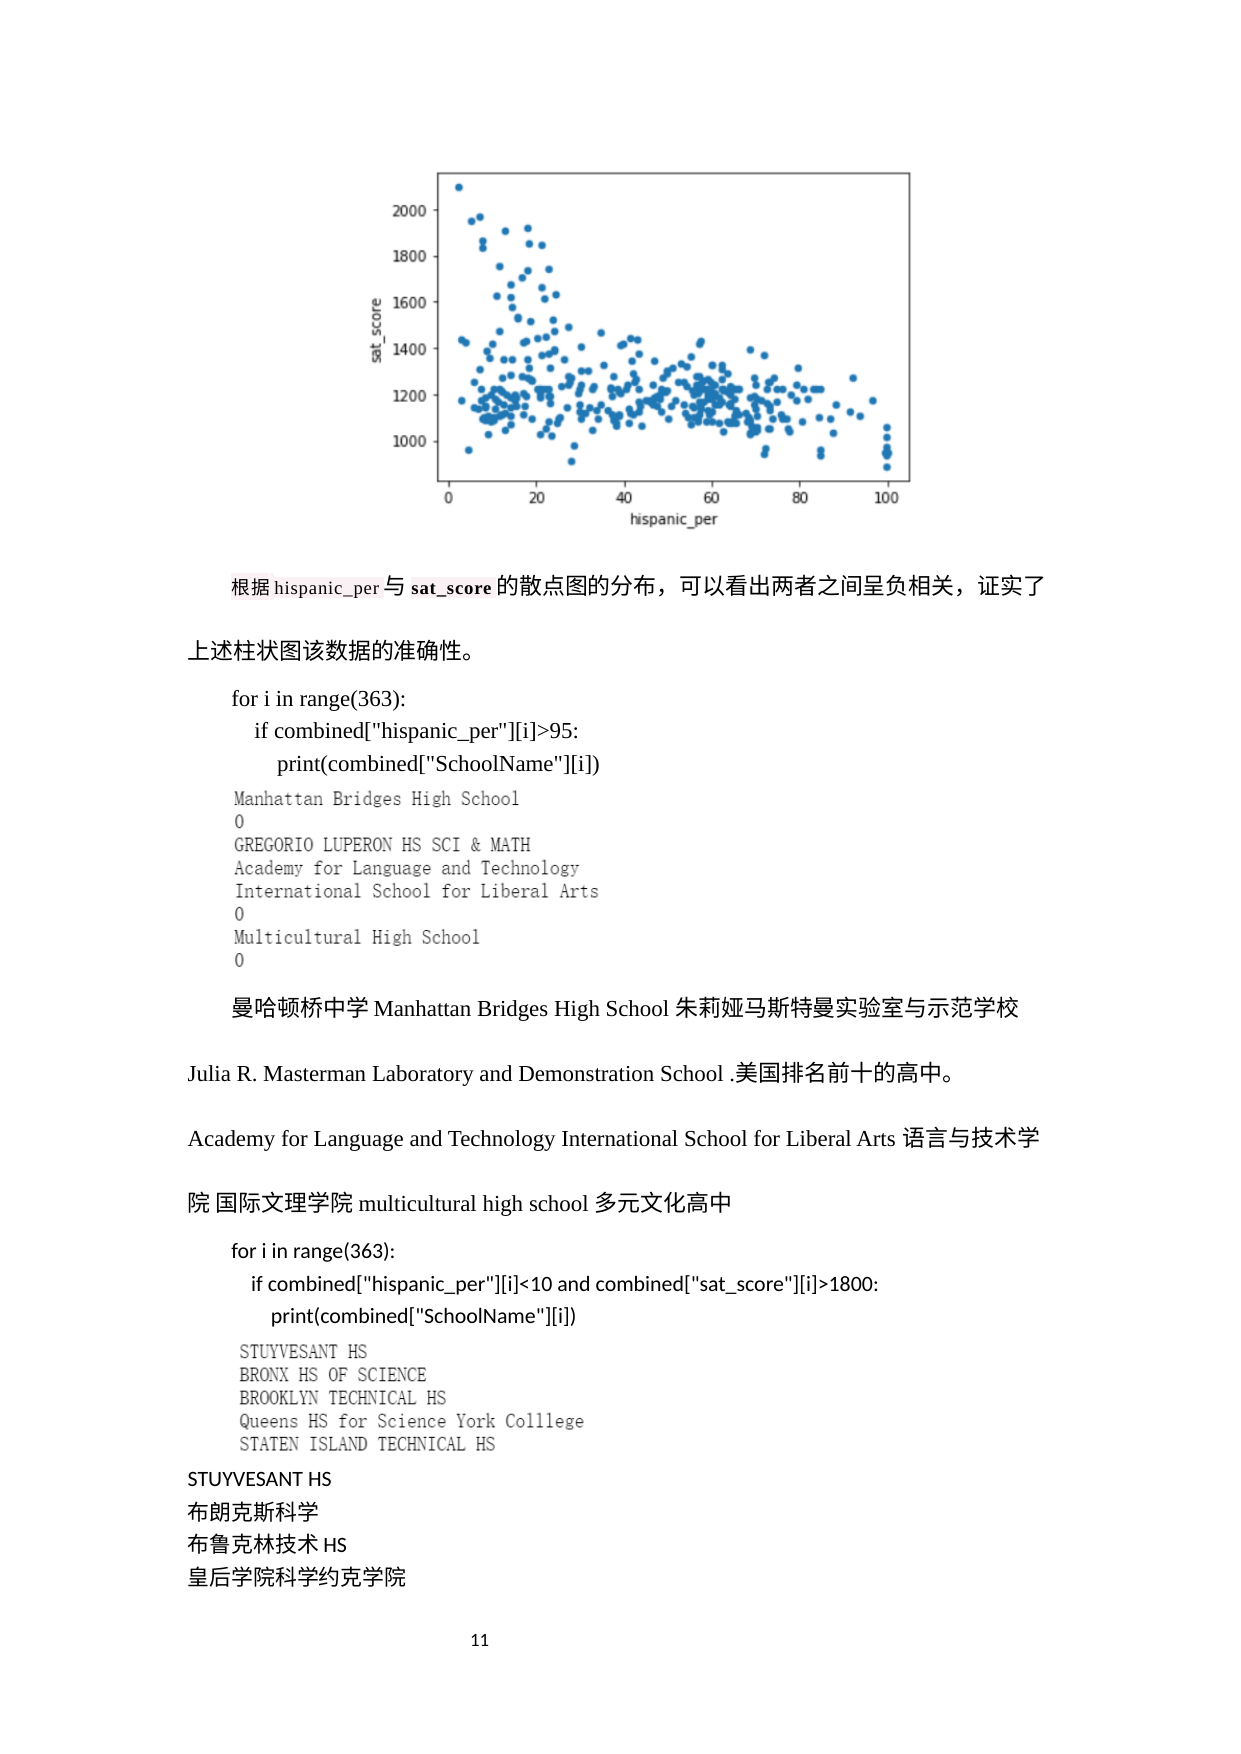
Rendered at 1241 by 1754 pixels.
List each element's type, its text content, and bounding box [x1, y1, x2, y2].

text 皇后学院科学约克学院 [187, 1559, 1053, 1592]
text if combined["hispanic_per"][i]>95: [187, 714, 1053, 747]
picture [231, 782, 612, 972]
text for i in range(363): [187, 1234, 1053, 1267]
text 布鲁克林技术HS [187, 1527, 1053, 1559]
text for i in range(363): [187, 682, 1053, 714]
picture [358, 162, 926, 542]
picture [231, 1333, 597, 1461]
text if combined["hispanic_per"][i]<10 and combined["sat_score"][i]>1800: [187, 1267, 1053, 1299]
text print(combined["SchoolName"][i]) [187, 1299, 1053, 1332]
text 曼哈顿桥中学Manhattan Bridges High School 朱莉娅马斯特曼实验室与示范学校Julia R. Masterman Laboratory and Demonstration School .美国排名前十的高中。 Academy for Language and Technology International School for Liberal Arts 语言与技术学院 国际文理学院 multicultural high school 多元文化高中 [187, 974, 1053, 1234]
text STUYVESANT HS [187, 1462, 1053, 1494]
text 根据hispanic_per与sat_score的散点图的分布，可以看出两者之间呈负相关，证实了上述柱状图该数据的准确性。 [187, 552, 1053, 682]
text print(combined["SchoolName"][i]) [187, 747, 1053, 779]
text 布朗克斯科学 [187, 1494, 1053, 1527]
